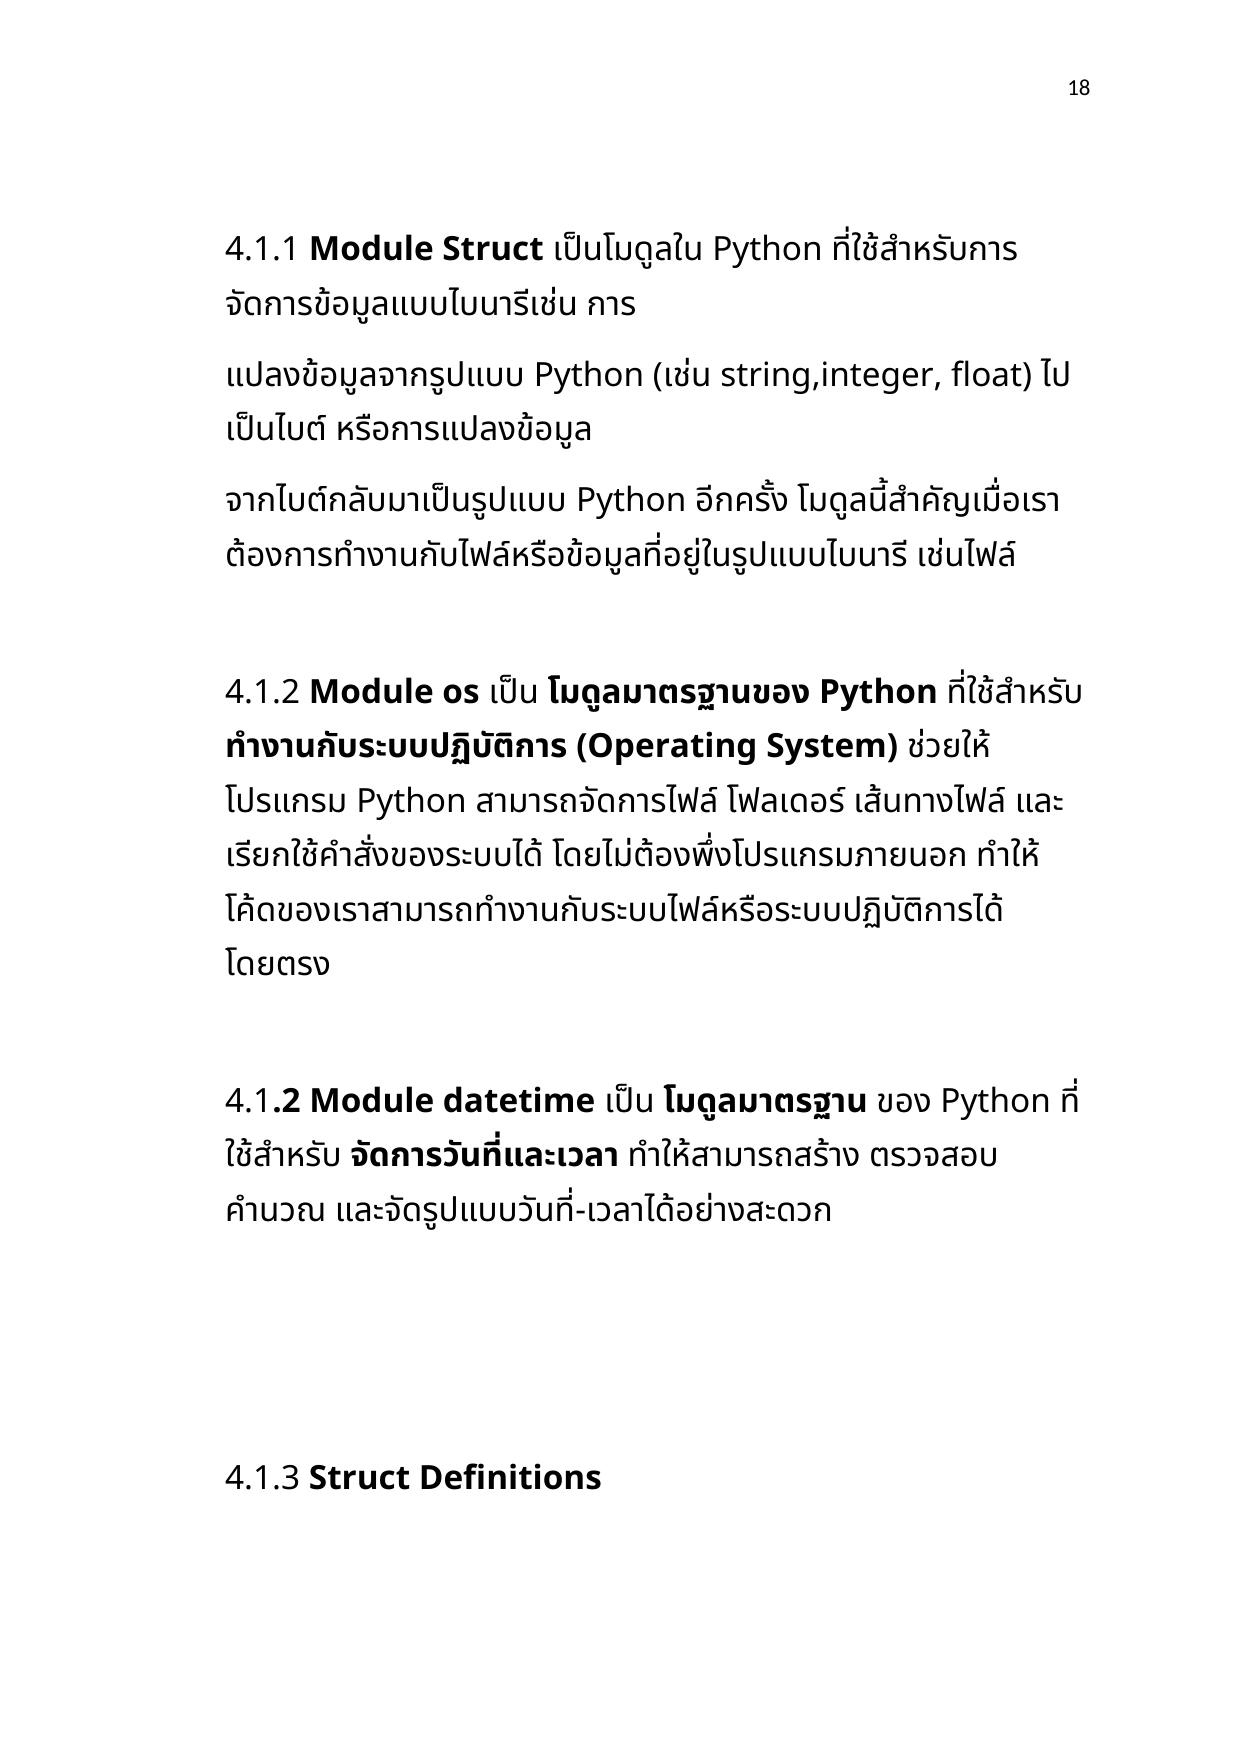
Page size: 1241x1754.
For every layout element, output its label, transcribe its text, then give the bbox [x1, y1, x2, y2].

text จากไบต์กลับมาเป็นรูปแบบ Python อีกครั้ง โมดูลนี้สําคัญเมื่อเราต้องการทํางานกับไฟล์หรือข้อมูลที่อยู่ในรูปแบบไบนารี เช่นไฟล์ [225, 476, 1090, 581]
text 4.1.3 Struct Definitions [225, 1454, 1090, 1499]
text แปลงข้อมูลจากรูปแบบ Python (เช่น string,integer, float) ไปเป็นไบต์ หรือการแปลงข้อมูล [225, 351, 1090, 456]
text 4.1.2 Module os เป็น โมดูลมาตรฐานของ Python ที่ใช้สำหรับ ทำงานกับระบบปฏิบัติการ (Operating System) ช่วยให้โปรแกรม Python สามารถจัดการไฟล์ โฟลเดอร์ เส้นทางไฟล์ และเรียกใช้คำสั่งของระบบได้ โดยไม่ต้องพึ่งโปรแกรมภายนอก ทำให้โค้ดของเราสามารถทำงานกับระบบไฟล์หรือระบบปฏิบัติการได้โดยตรง [225, 667, 1090, 990]
text 4.1.1 Module Struct เป็นโมดูลใน Python ที่ใช้สําหรับการจัดการข้อมูลแบบไบนารีเช่น การ [225, 225, 1090, 330]
text 4.1.2 Module datetime เป็น โมดูลมาตรฐาน ของ Python ที่ใช้สำหรับ จัดการวันที่และเวลา ทำให้สามารถสร้าง ตรวจสอบ คำนวณ และจัดรูปแบบวันที่-เวลาได้อย่างสะดวก [225, 1077, 1090, 1236]
